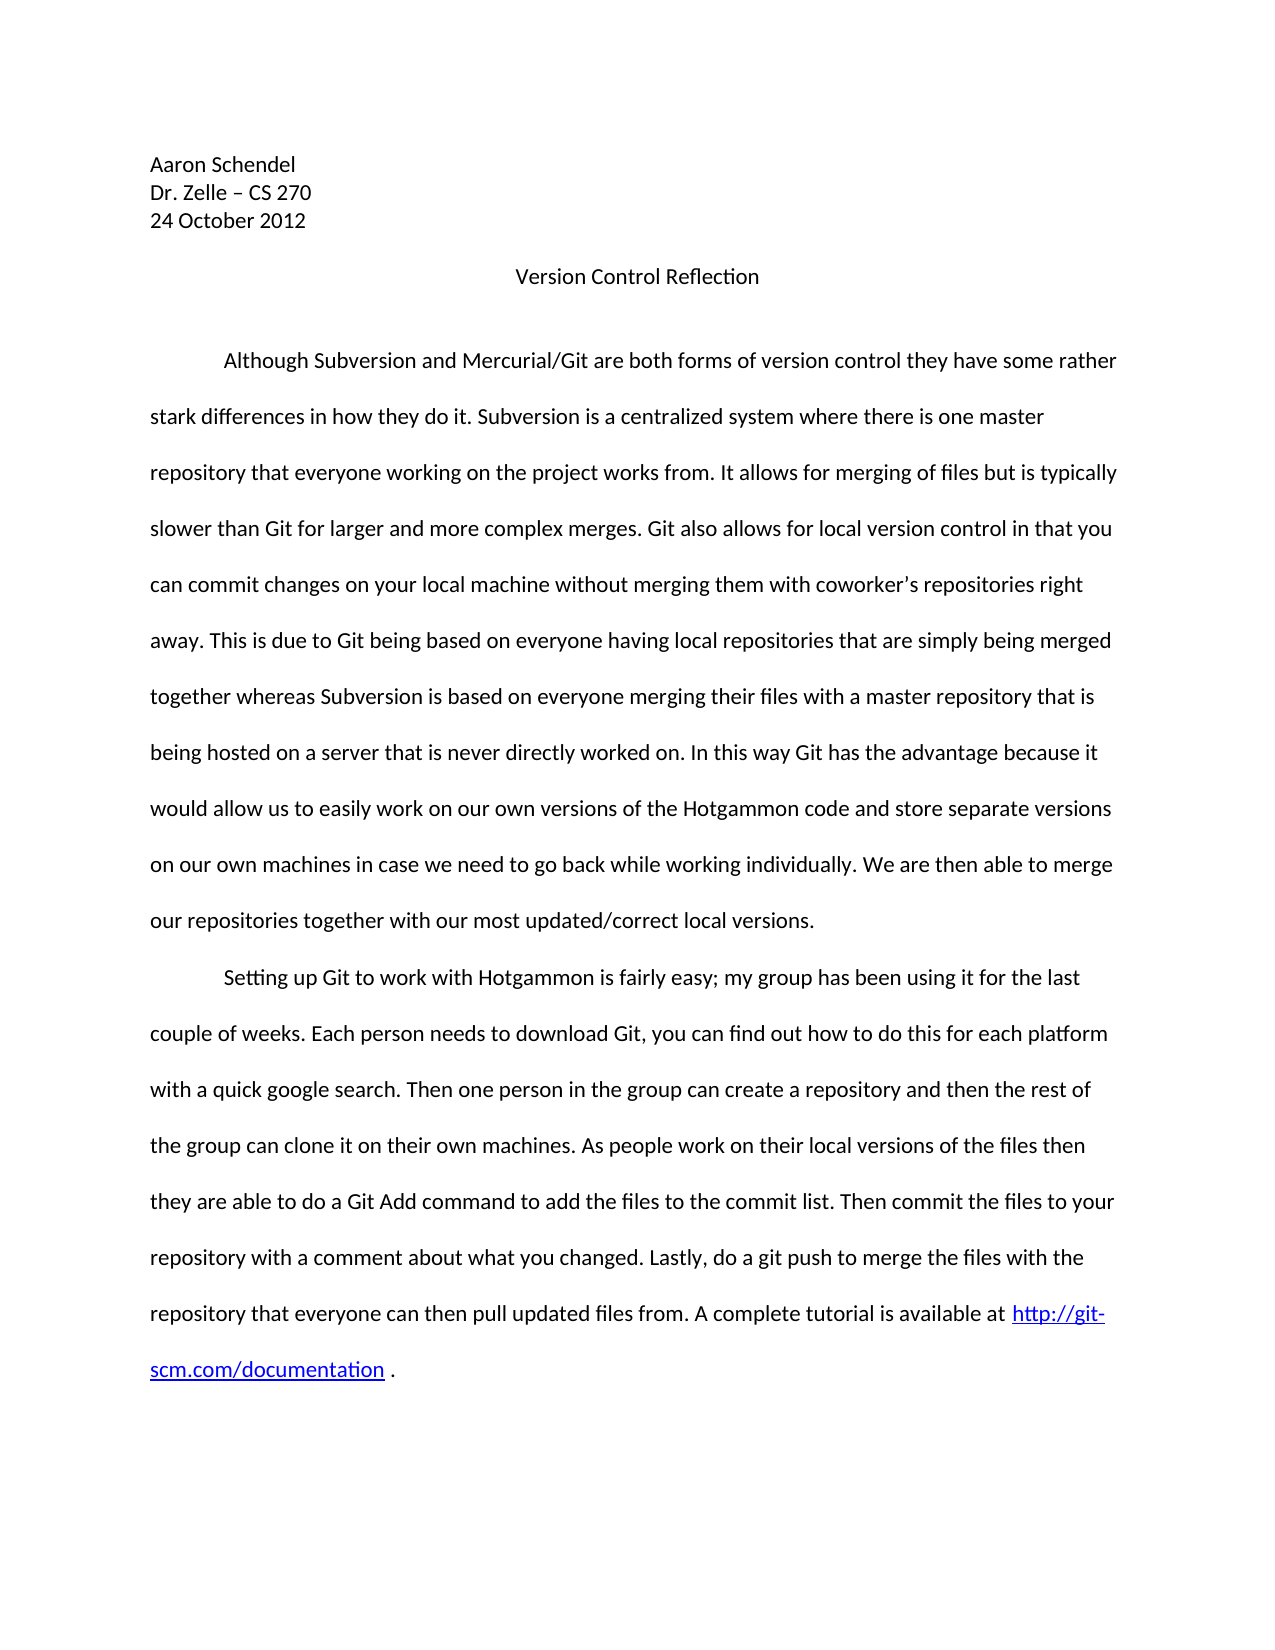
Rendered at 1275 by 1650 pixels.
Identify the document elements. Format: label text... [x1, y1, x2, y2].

text Aaron Schendel [150, 150, 1125, 178]
text Although Subversion and Mercurial/Git are both forms of version control they have some rather stark differences in how they do it. Subversion is a centralized system where there is one master repository that everyone working on the project works from. It allows for merging of files but is typically slower than Git for larger and more complex merges. Git also allows for local version control in that you can commit changes on your local machine without merging them with coworker’s repositories right away. This is due to Git being based on everyone having local repositories that are simply being merged together whereas Subversion is based on everyone merging their files with a master repository that is being hosted on a server that is never directly worked on. In this way Git has the advantage because it would allow us to easily work on our own versions of the Hotgammon code and store separate versions on our own machines in case we need to go back while working individually. We are then able to merge our repositories together with our most updated/correct local versions. [150, 346, 1125, 934]
text 24 October 2012 [150, 206, 1125, 234]
text Version Control Reflection [150, 262, 1125, 290]
text Dr. Zelle – CS 270 [150, 178, 1125, 206]
text Setting up Git to work with Hotgammon is fairly easy; my group has been using it for the last couple of weeks. Each person needs to download Git, you can find out how to do this for each platform with a quick google search. Then one person in the group can create a repository and then the rest of the group can clone it on their own machines. As people work on their local versions of the files then they are able to do a Git Add command to add the files to the commit list. Then commit the files to your repository with a comment about what you changed. Lastly, do a git push to merge the files with the repository that everyone can then pull updated files from. A complete tutorial is available at http://git-scm.com/documentation . [150, 963, 1125, 1383]
